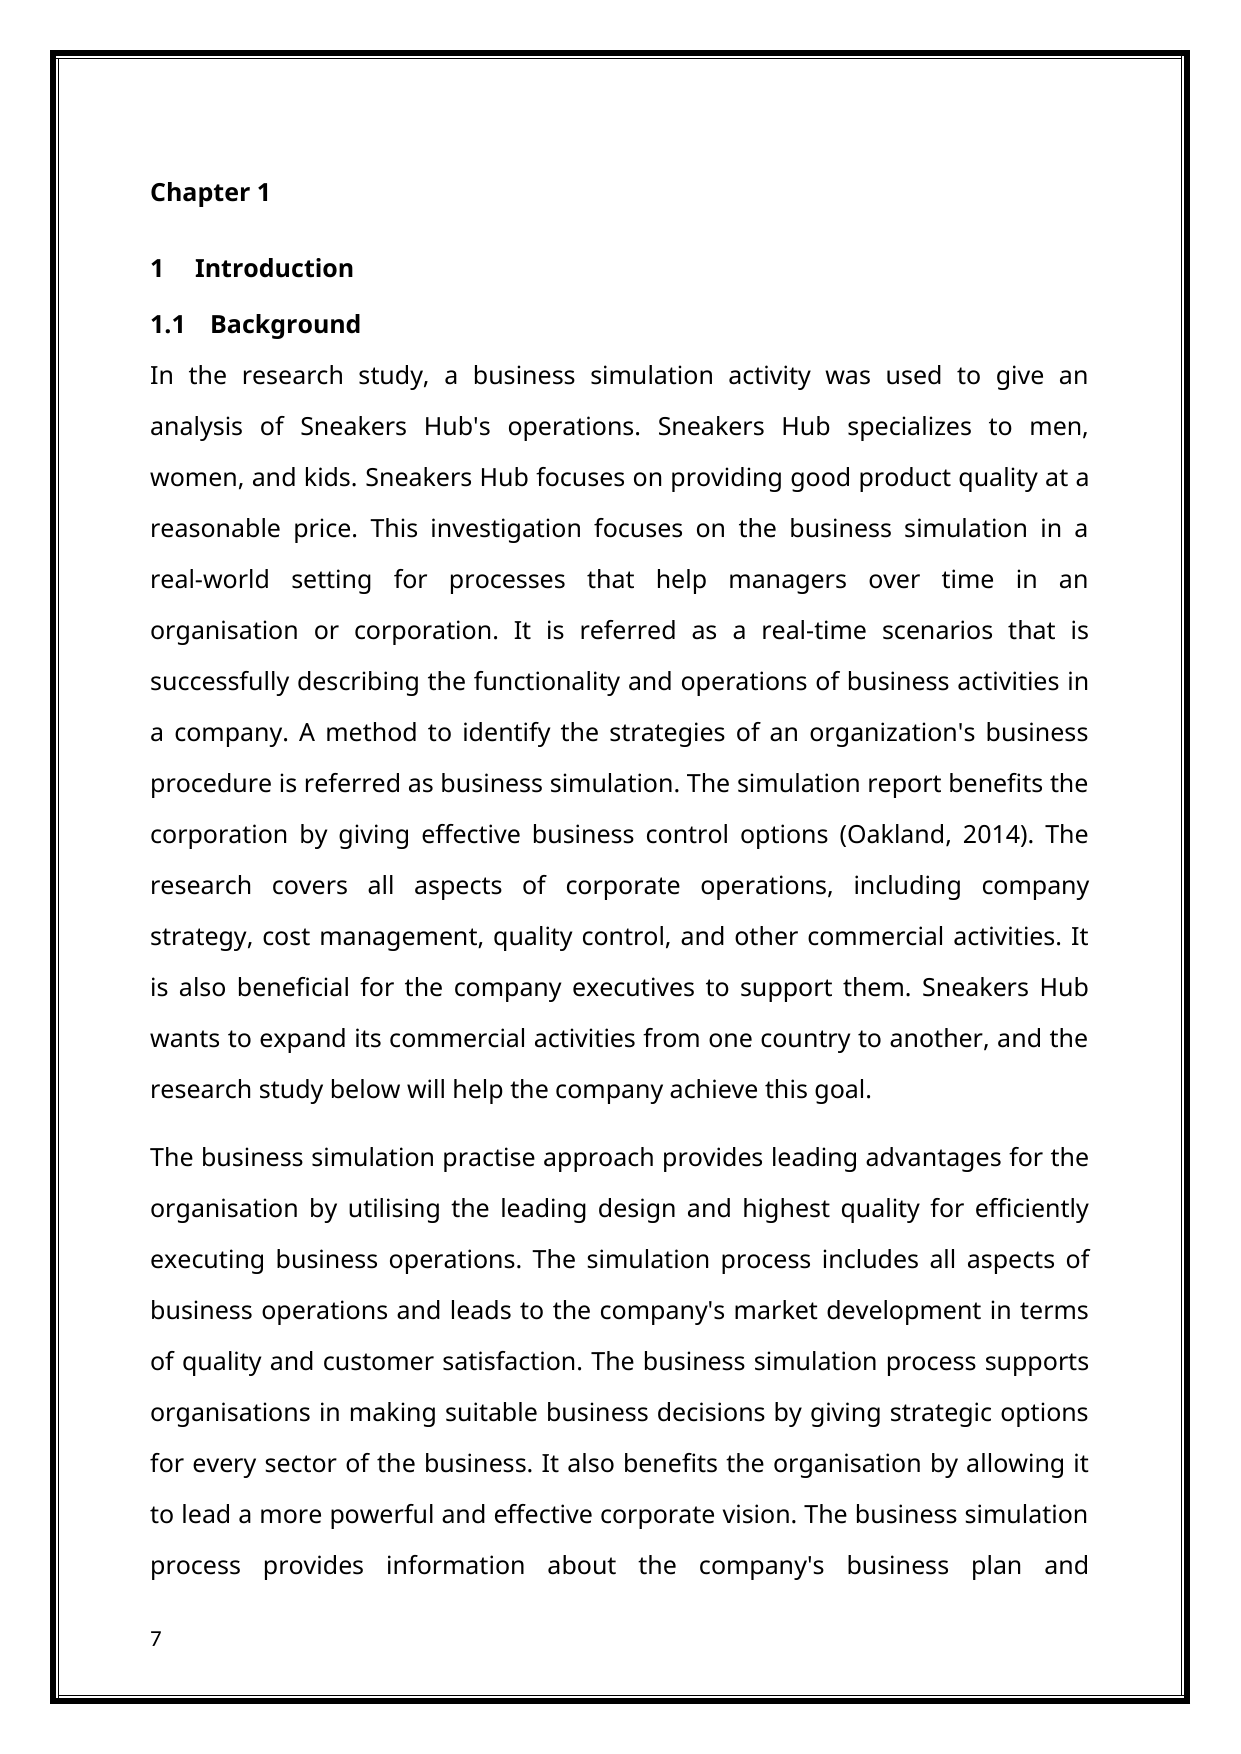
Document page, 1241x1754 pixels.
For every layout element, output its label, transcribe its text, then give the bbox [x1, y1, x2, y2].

text In the research study, a business simulation activity was used to give an analysis of Sneakers Hub's operations. Sneakers Hub specializes to men, women, and kids. Sneakers Hub focuses on providing good product quality at a reasonable price. This investigation focuses on the business simulation in a real-world setting for processes that help managers over time in an organisation or corporation. It is referred as a real-time scenarios that is successfully describing the functionality and operations of business activities in a company. A method to identify the strategies of an organization's business procedure is referred as business simulation. The simulation report benefits the corporation by giving effective business control options (Oakland, 2014). The research covers all aspects of corporate operations, including company strategy, cost management, quality control, and other commercial activities. It is also beneficial for the company executives to support them. Sneakers Hub wants to expand its commercial activities from one country to another, and the research study below will help the company achieve this goal. [150, 357, 1090, 1106]
subtitle Background [150, 306, 1090, 340]
subtitle Introduction [150, 251, 1090, 285]
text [150, 1139, 1090, 1582]
subtitle Chapter 1 [150, 175, 1090, 209]
